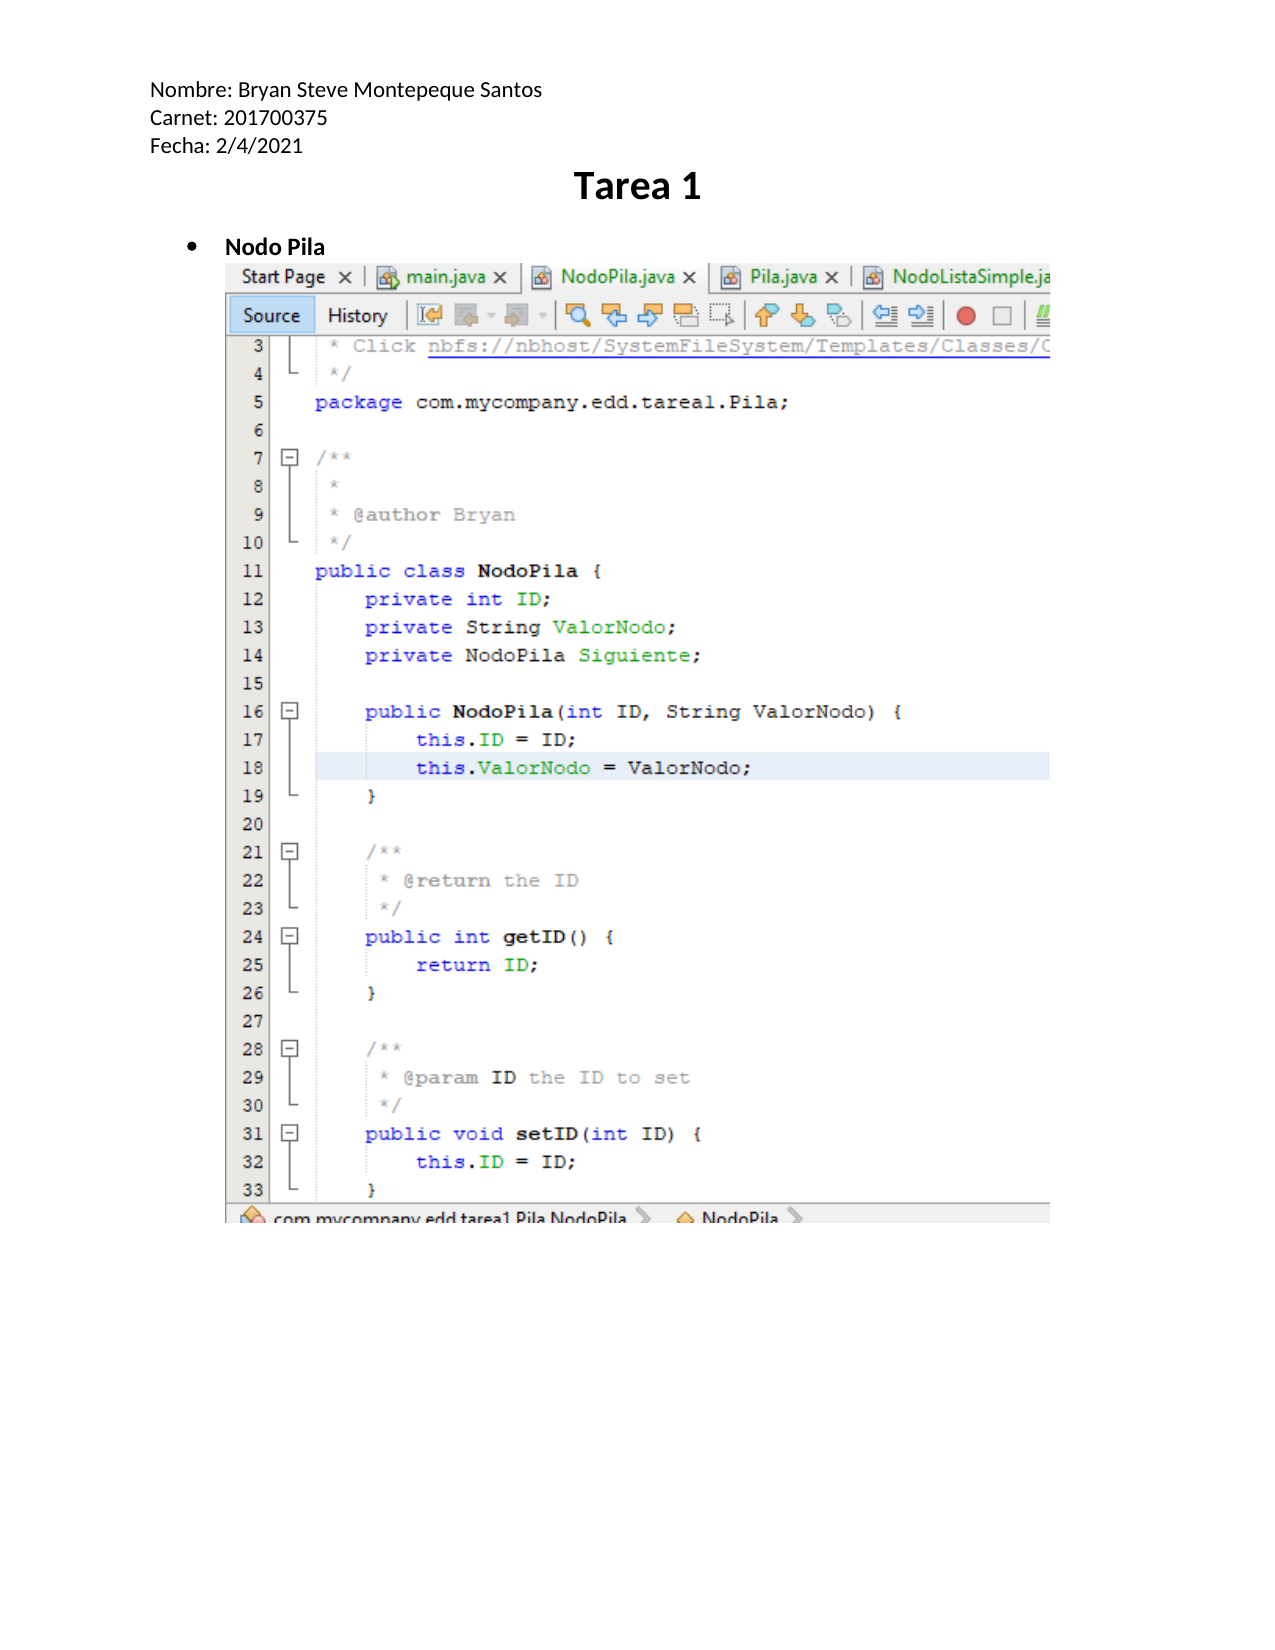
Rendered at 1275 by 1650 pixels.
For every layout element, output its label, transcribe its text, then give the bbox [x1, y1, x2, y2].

picture [225, 263, 1050, 1223]
text Tarea 1 [150, 159, 1125, 210]
list Nodo Pila [187, 231, 1125, 261]
